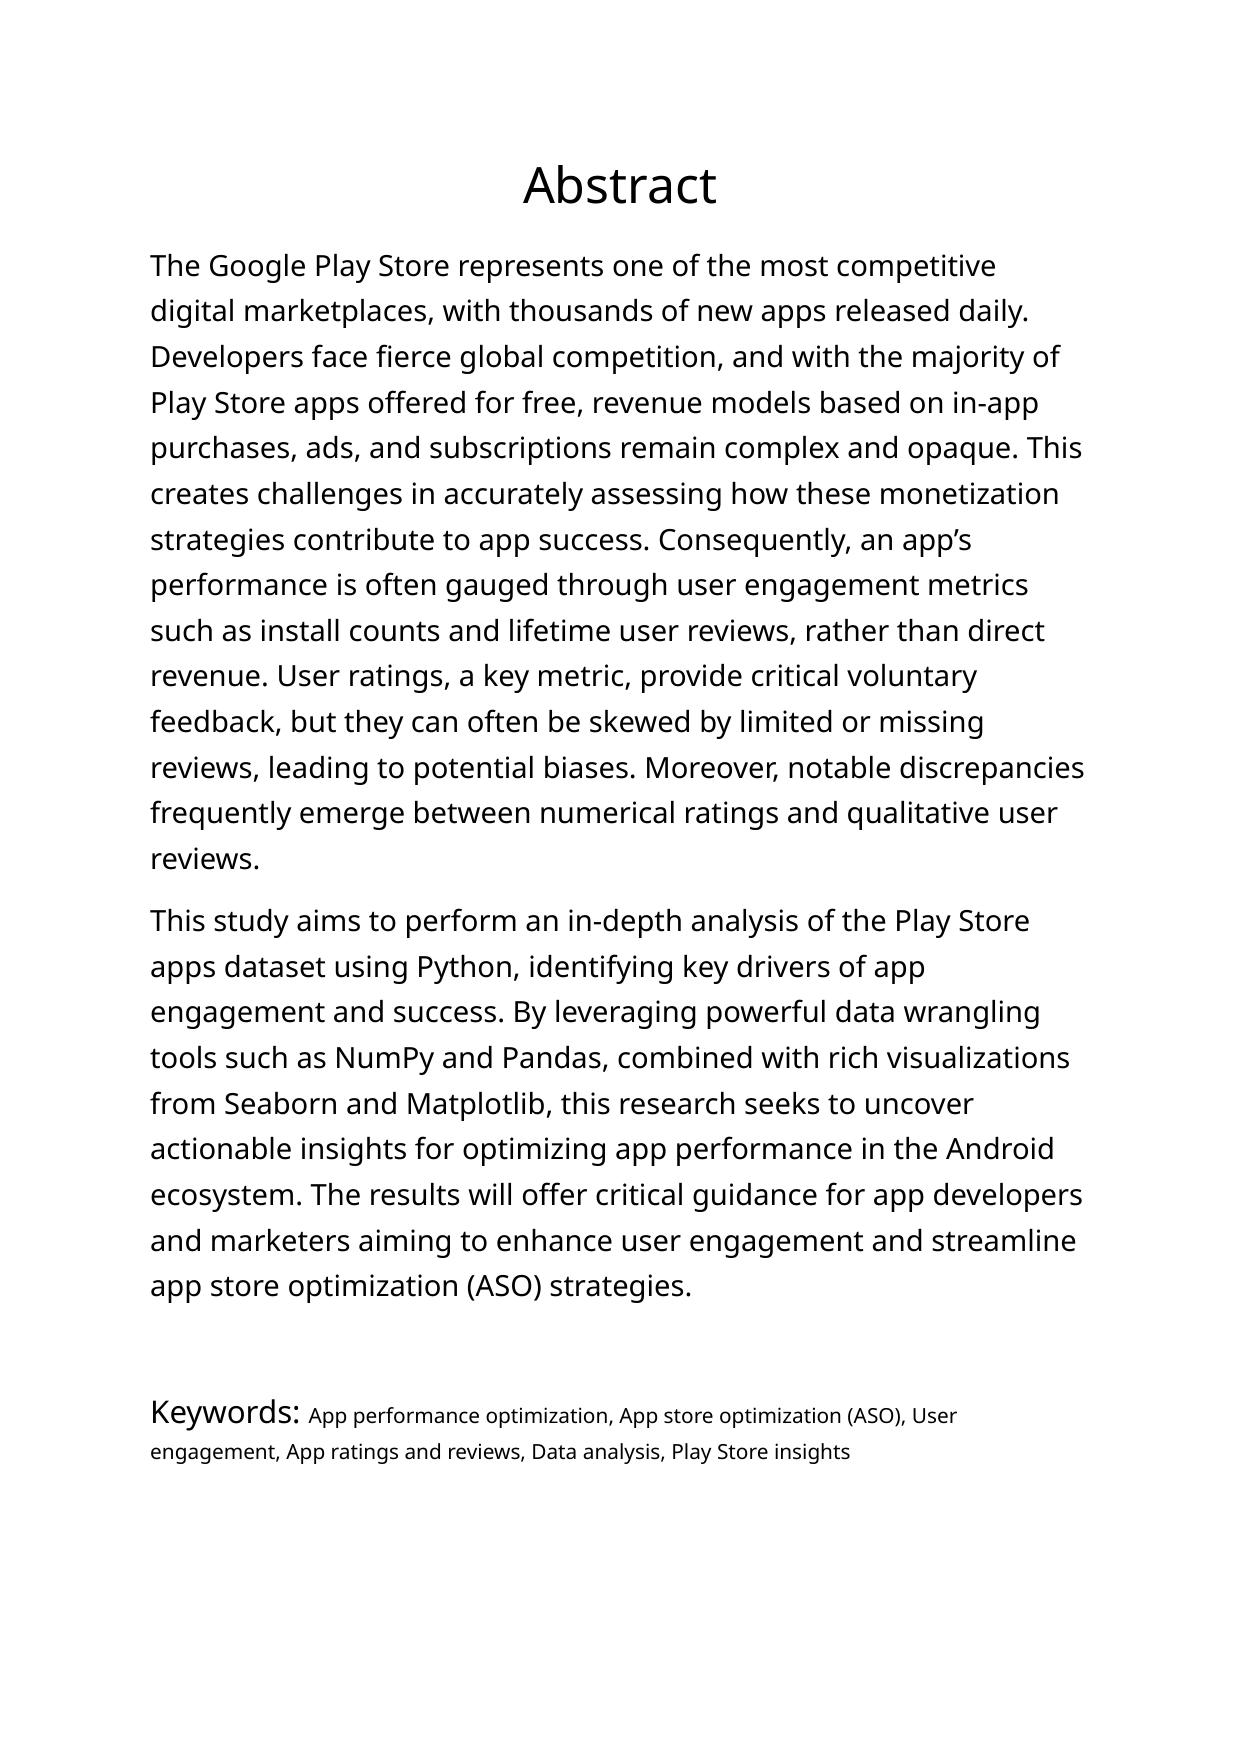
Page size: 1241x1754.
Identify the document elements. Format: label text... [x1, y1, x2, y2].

text Keywords: App performance optimization, App store optimization (ASO), User engagement, App ratings and reviews, Data analysis, Play Store insights [150, 1390, 1090, 1465]
text This study aims to perform an in-depth analysis of the Play Store apps dataset using Python, identifying key drivers of app engagement and success. By leveraging powerful data wrangling tools such as NumPy and Pandas, combined with rich visualizations from Seaborn and Matplotlib, this research seeks to uncover actionable insights for optimizing app performance in the Android ecosystem. The results will offer critical guidance for app developers and marketers aiming to enhance user engagement and streamline app store optimization (ASO) strategies. [150, 900, 1090, 1305]
text The Google Play Store represents one of the most competitive digital marketplaces, with thousands of new apps released daily. Developers face fierce global competition, and with the majority of Play Store apps offered for free, revenue models based on in-app purchases, ads, and subscriptions remain complex and opaque. This creates challenges in accurately assessing how these monetization strategies contribute to app success. Consequently, an app’s performance is often gauged through user engagement metrics such as install counts and lifetime user reviews, rather than direct revenue. User ratings, a key metric, provide critical voluntary feedback, but they can often be skewed by limited or missing reviews, leading to potential biases. Moreover, notable discrepancies frequently emerge between numerical ratings and qualitative user reviews. [150, 245, 1090, 878]
text Abstract [150, 150, 1090, 218]
